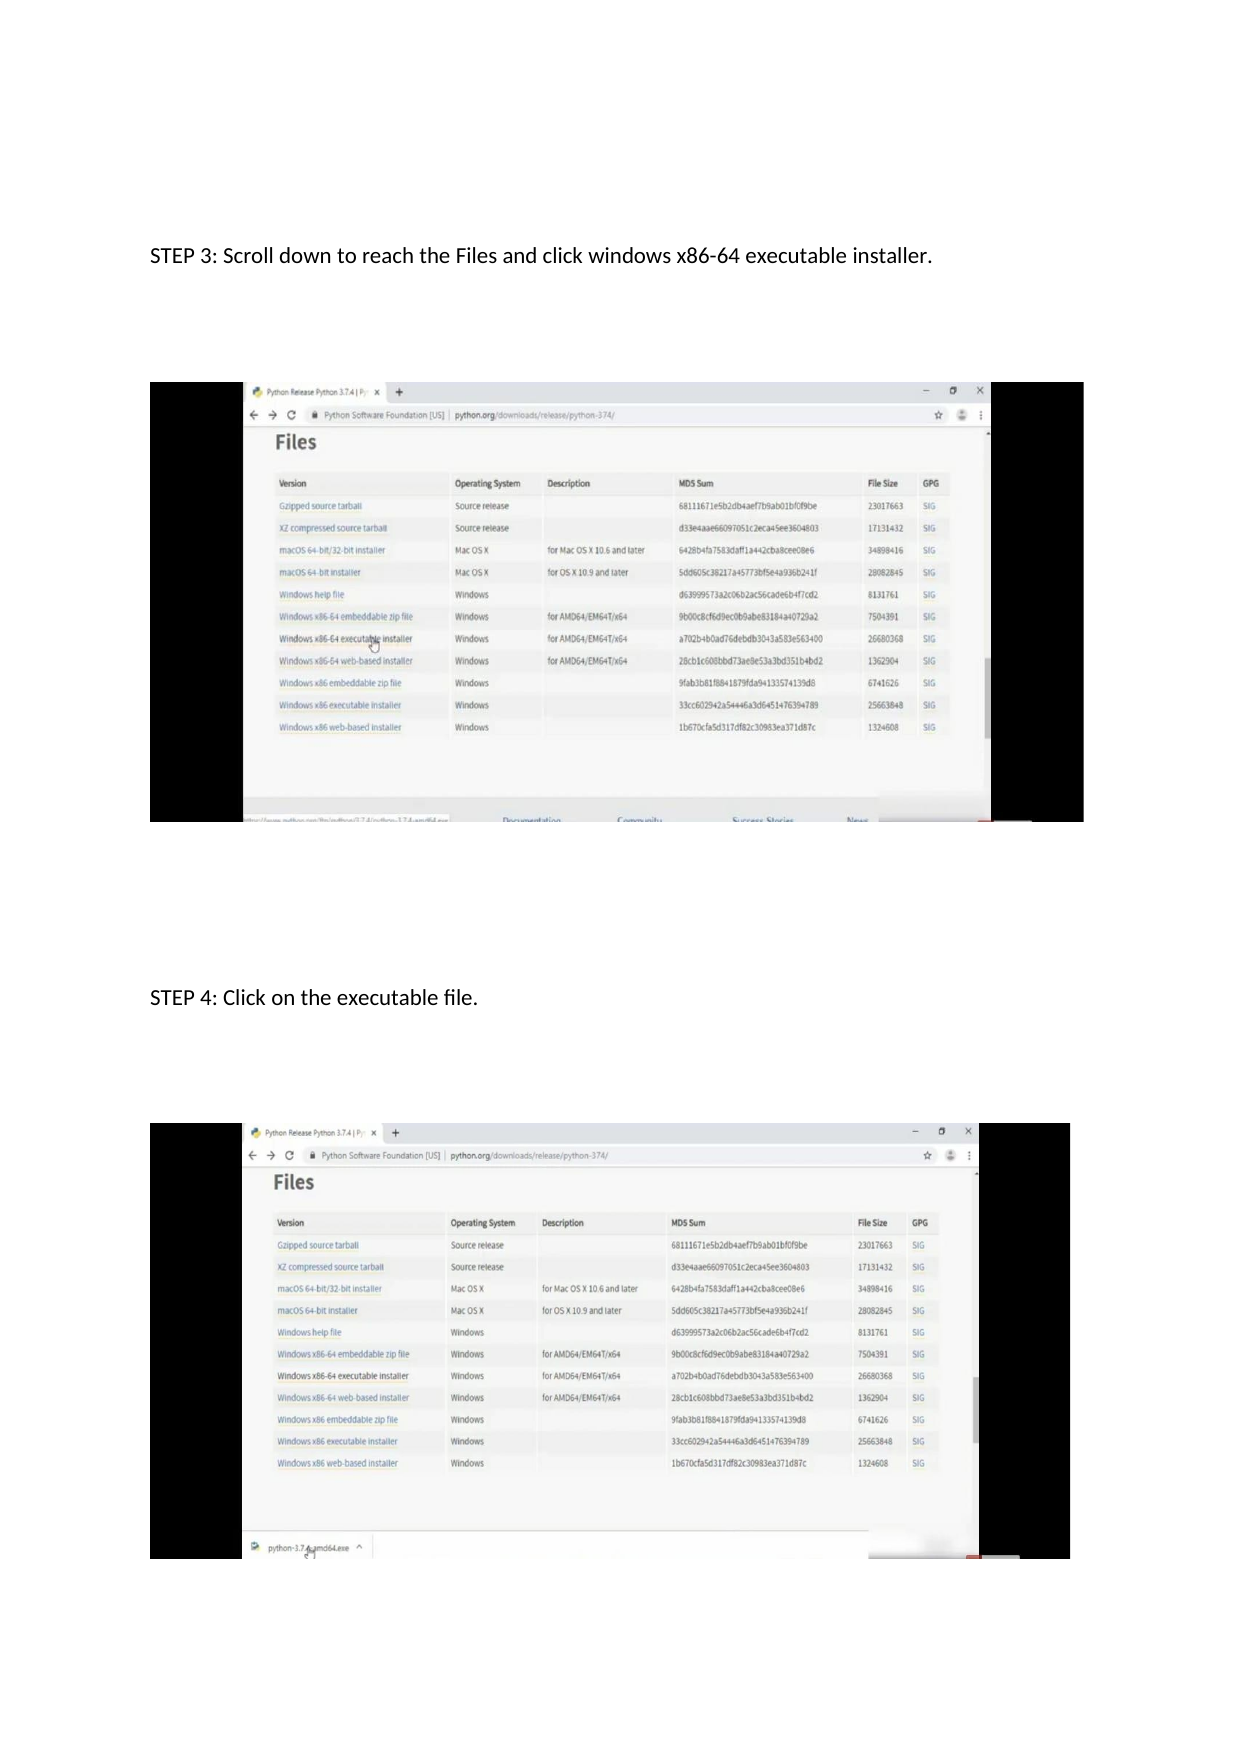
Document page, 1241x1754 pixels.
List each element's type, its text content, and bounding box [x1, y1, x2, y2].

text STEP 4: Click on the executable file. [150, 983, 1103, 1011]
picture [150, 1123, 1071, 1559]
picture [150, 382, 1084, 822]
text STEP 3: Scroll down to reach the Files and click windows x86-64 executable installer. [150, 242, 1103, 270]
